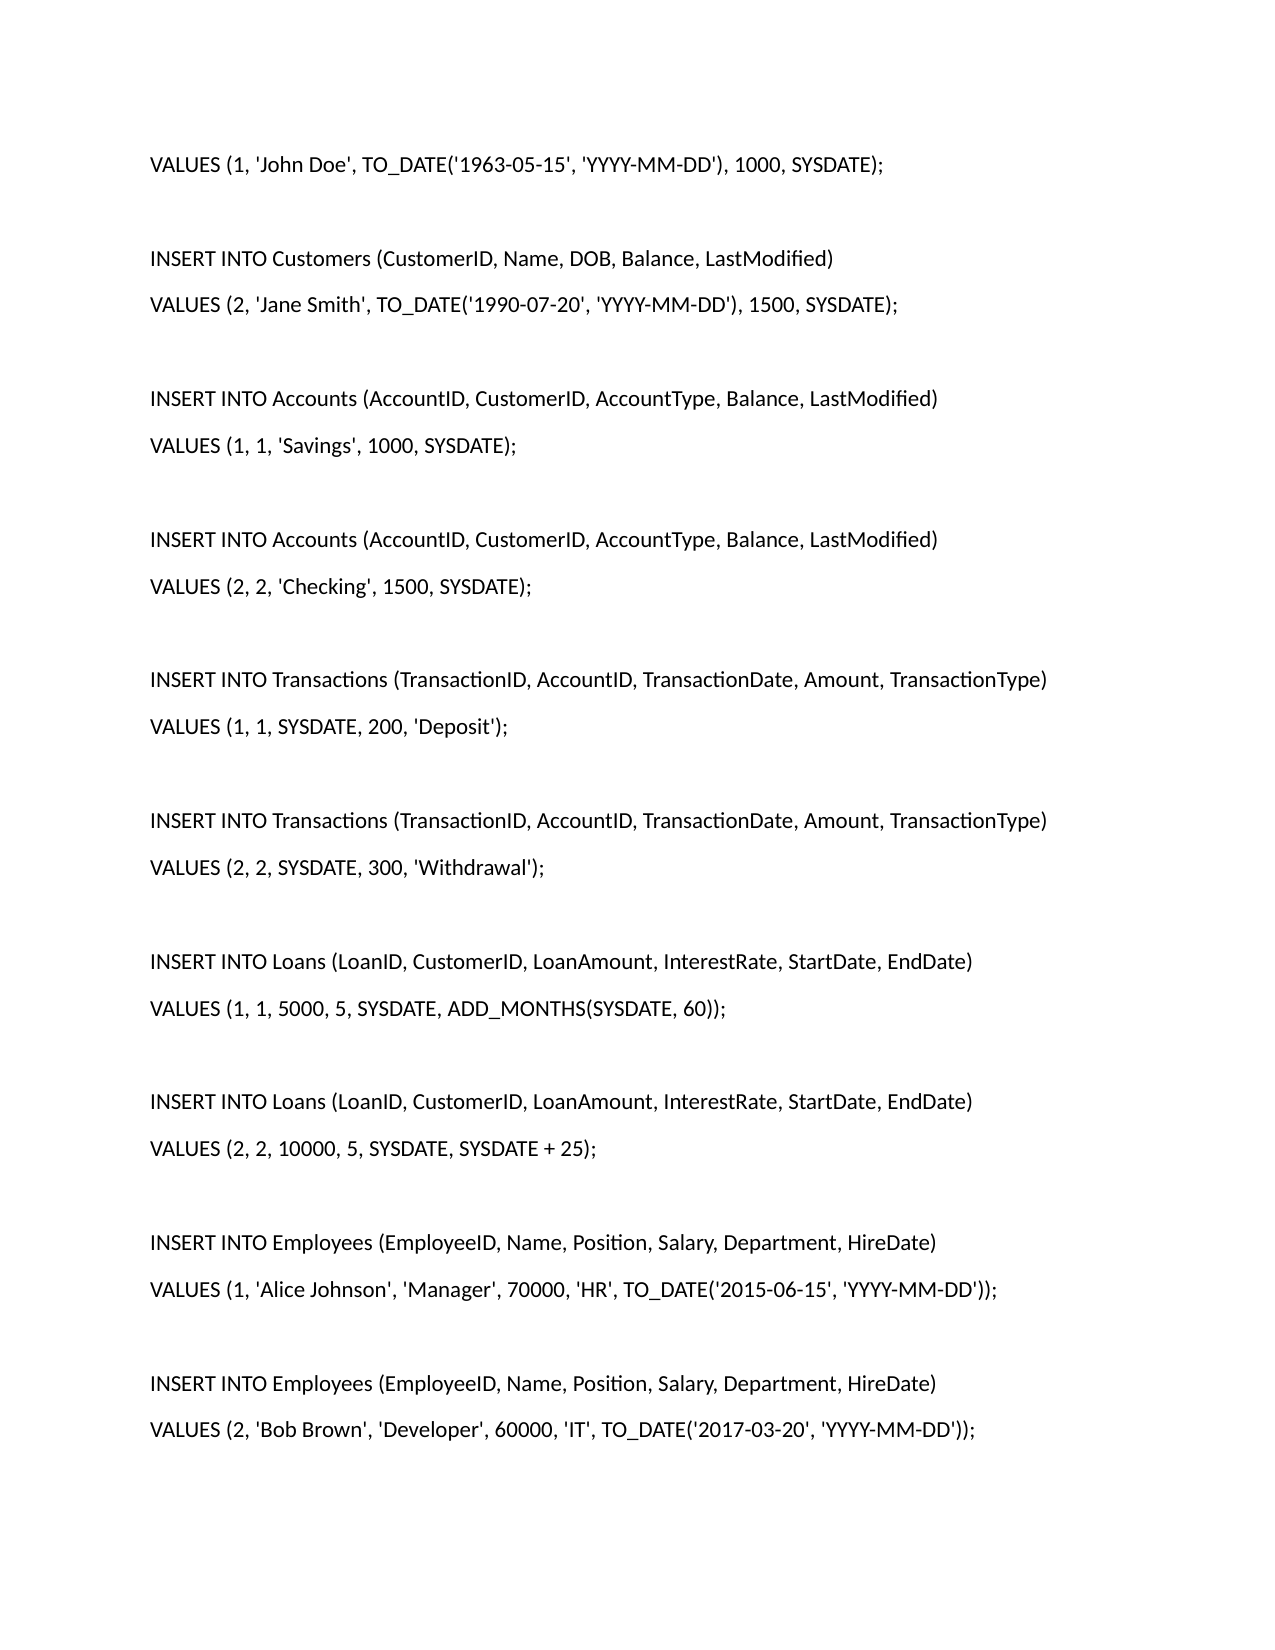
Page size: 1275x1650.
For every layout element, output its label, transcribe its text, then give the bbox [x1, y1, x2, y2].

text VALUES (1, 'John Doe', TO_DATE('1963-05-15', 'YYYY-MM-DD'), 1000, SYSDATE); [150, 150, 1125, 178]
text VALUES (2, 'Bob Brown', 'Developer', 60000, 'IT', TO_DATE('2017-03-20', 'YYYY-MM-DD')); [150, 1416, 1125, 1444]
text VALUES (2, 2, 'Checking', 1500, SYSDATE); [150, 572, 1125, 600]
text INSERT INTO Employees (EmployeeID, Name, Position, Salary, Department, HireDate) [150, 1369, 1125, 1397]
text INSERT INTO Loans (LoanID, CustomerID, LoanAmount, InterestRate, StartDate, EndDate) [150, 1087, 1125, 1116]
text VALUES (1, 'Alice Johnson', 'Manager', 70000, 'HR', TO_DATE('2015-06-15', 'YYYY-MM-DD')); [150, 1275, 1125, 1303]
text INSERT INTO Accounts (AccountID, CustomerID, AccountType, Balance, LastModified) [150, 384, 1125, 412]
text INSERT INTO Accounts (AccountID, CustomerID, AccountType, Balance, LastModified) [150, 525, 1125, 553]
text VALUES (1, 1, 5000, 5, SYSDATE, ADD_MONTHS(SYSDATE, 60)); [150, 994, 1125, 1022]
text INSERT INTO Employees (EmployeeID, Name, Position, Salary, Department, HireDate) [150, 1228, 1125, 1256]
text VALUES (2, 2, SYSDATE, 300, 'Withdrawal'); [150, 853, 1125, 881]
text VALUES (1, 1, 'Savings', 1000, SYSDATE); [150, 431, 1125, 459]
text INSERT INTO Loans (LoanID, CustomerID, LoanAmount, InterestRate, StartDate, EndDate) [150, 947, 1125, 975]
text INSERT INTO Transactions (TransactionID, AccountID, TransactionDate, Amount, TransactionType) [150, 806, 1125, 834]
text VALUES (2, 'Jane Smith', TO_DATE('1990-07-20', 'YYYY-MM-DD'), 1500, SYSDATE); [150, 291, 1125, 319]
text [150, 244, 1125, 272]
text VALUES (2, 2, 10000, 5, SYSDATE, SYSDATE + 25); [150, 1134, 1125, 1162]
text VALUES (1, 1, SYSDATE, 200, 'Deposit'); [150, 712, 1125, 741]
text INSERT INTO Transactions (TransactionID, AccountID, TransactionDate, Amount, TransactionType) [150, 666, 1125, 694]
